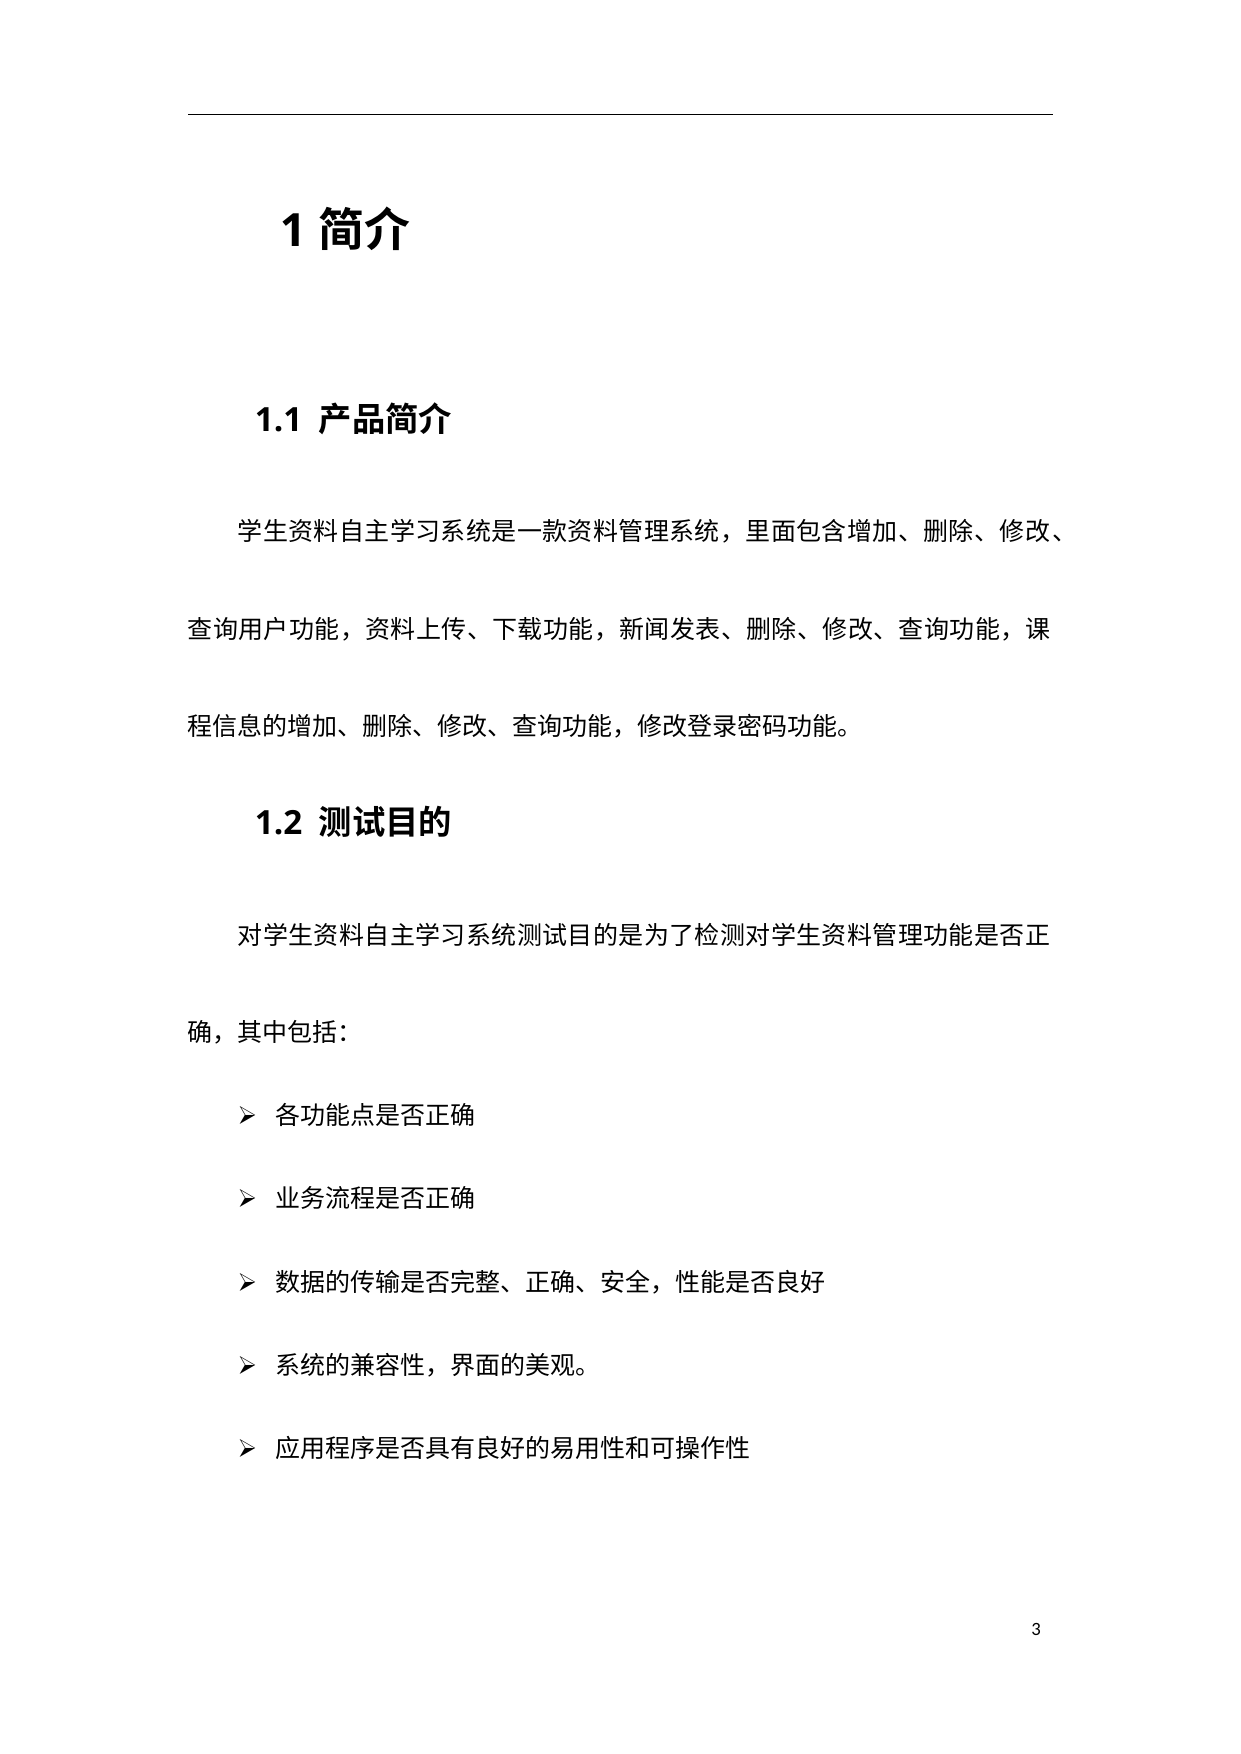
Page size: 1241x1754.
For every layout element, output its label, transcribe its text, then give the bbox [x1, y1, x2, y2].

text 业务流程是否正确 [187, 1164, 1053, 1229]
subtitle 产品简介 [187, 384, 1053, 449]
text 学生资料自主学习系统是一款资料管理系统，里面包含增加、删除、修改、查询用户功能，资料上传、下载功能，新闻发表、删除、修改、查询功能，课程信息的增加、删除、修改、查询功能，修改登录密码功能。 [187, 497, 1053, 757]
subtitle 简介 [187, 178, 1053, 275]
subtitle 测试目的 [187, 788, 1053, 853]
text 数据的传输是否完整、正确、安全，性能是否良好 [187, 1248, 1053, 1313]
text 各功能点是否正确 [187, 1081, 1053, 1146]
text 应用程序是否具有良好的易用性和可操作性 [187, 1414, 1053, 1479]
text 对学生资料自主学习系统测试目的是为了检测对学生资料管理功能是否正确，其中包括： [187, 901, 1053, 1063]
text 系统的兼容性，界面的美观。 [187, 1331, 1053, 1396]
